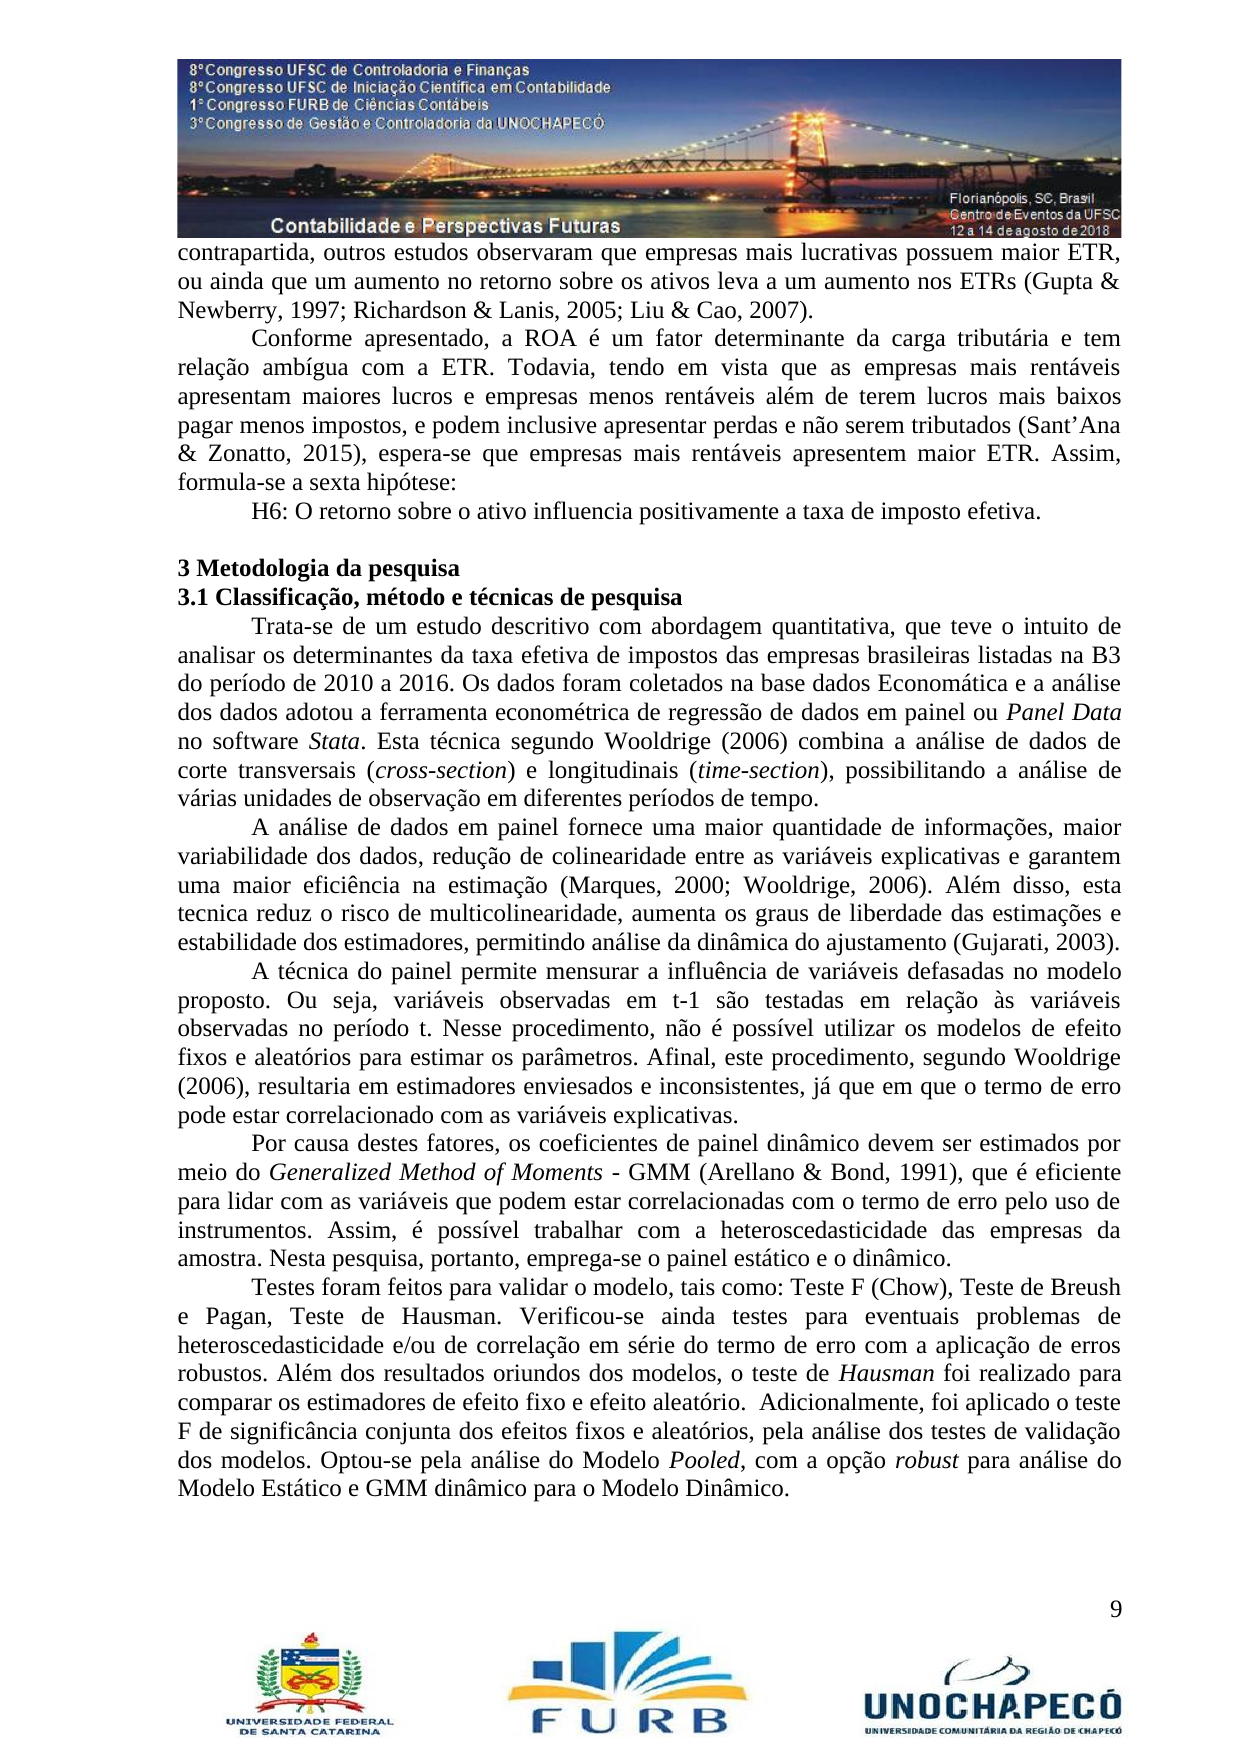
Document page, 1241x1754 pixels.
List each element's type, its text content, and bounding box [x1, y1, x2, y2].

text Por causa destes fatores, os coeficientes de painel dinâmico devem ser estimados por meio do Generalized Method of Moments - GMM (Arellano & Bond, 1991), que é eficiente para lidar com as variáveis que podem estar correlacionadas com o termo de erro pelo uso de instrumentos. Assim, é possível trabalhar com a heteroscedasticidade das empresas da amostra. Nesta pesquisa, portanto, emprega-se o painel estático e o dinâmico. [177, 1128, 1122, 1272]
text A técnica do painel permite mensurar a influência de variáveis defasadas no modelo proposto. Ou seja, variáveis observadas em t-1 são testadas em relação às variáveis observadas no período t. Nesse procedimento, não é possível utilizar os modelos de efeito fixos e aleatórios para estimar os parâmetros. Afinal, este procedimento, segundo Wooldrige (2006), resultaria em estimadores enviesados e inconsistentes, já que em que o termo de erro pode estar correlacionado com as variáveis explicativas. [177, 956, 1122, 1128]
text Testes foram feitos para validar o modelo, tais como: Teste F (Chow), Teste de Breush e Pagan, Teste de Hausman. Verificou-se ainda testes para eventuais problemas de heteroscedasticidade e/ou de correlação em série do termo de erro com a aplicação de erros robustos. Além dos resultados oriundos dos modelos, o teste de Hausman foi realizado para comparar os estimadores de efeito fixo e efeito aleatório. Adicionalmente, foi aplicado o teste F de significância conjunta dos efeitos fixos e aleatórios, pela análise dos testes de validação dos modelos. Optou-se pela análise do Modelo Pooled, com a opção robust para análise do Modelo Estático e GMM dinâmico para o Modelo Dinâmico. [177, 1272, 1122, 1502]
subtitle 3 Metodologia da pesquisa [177, 553, 1122, 582]
text A análise de dados em painel fornece uma maior quantidade de informações, maior variabilidade dos dados, redução de colinearidade entre as variáveis explicativas e garantem uma maior eficiência na estimação (Marques, 2000; Wooldrige, 2006). Além disso, esta tecnica reduz o risco de multicolinearidade, aumenta os graus de liberdade das estimações e estabilidade dos estimadores, permitindo análise da dinâmica do ajustamento (Gujarati, 2003). [177, 812, 1122, 956]
text Conforme apresentado, a ROA é um fator determinante da carga tributária e tem relação ambígua com a ETR. Todavia, tendo em vista que as empresas mais rentáveis apresentam maiores lucros e empresas menos rentáveis além de terem lucros mais baixos pagar menos impostos, e podem inclusive apresentar perdas e não serem tributados (Sant’Ana & Zonatto, 2015), espera-se que empresas mais rentáveis apresentem maior ETR. Assim, formula-se a sexta hipótese: [177, 323, 1122, 496]
subtitle 3.1 Classificação, método e técnicas de pesquisa [177, 582, 1122, 611]
text Trata-se de um estudo descritivo com abordagem quantitativa, que teve o intuito de analisar os determinantes da taxa efetiva de impostos das empresas brasileiras listadas na B3 do período de 2010 a 2016. Os dados foram coletados na base dados Economática e a análise dos dados adotou a ferramenta econométrica de regressão de dados em painel ou Panel Data no software Stata. Esta técnica segundo Wooldrige (2006) combina a análise de dados de corte transversais (cross-section) e longitudinais (time-section), possibilitando a análise de várias unidades de observação em diferentes períodos de tempo. [177, 611, 1122, 812]
text H6: O retorno sobre o ativo influencia positivamente a taxa de imposto efetiva. [177, 496, 1122, 525]
picture [216, 1618, 1130, 1738]
picture [177, 59, 1122, 238]
